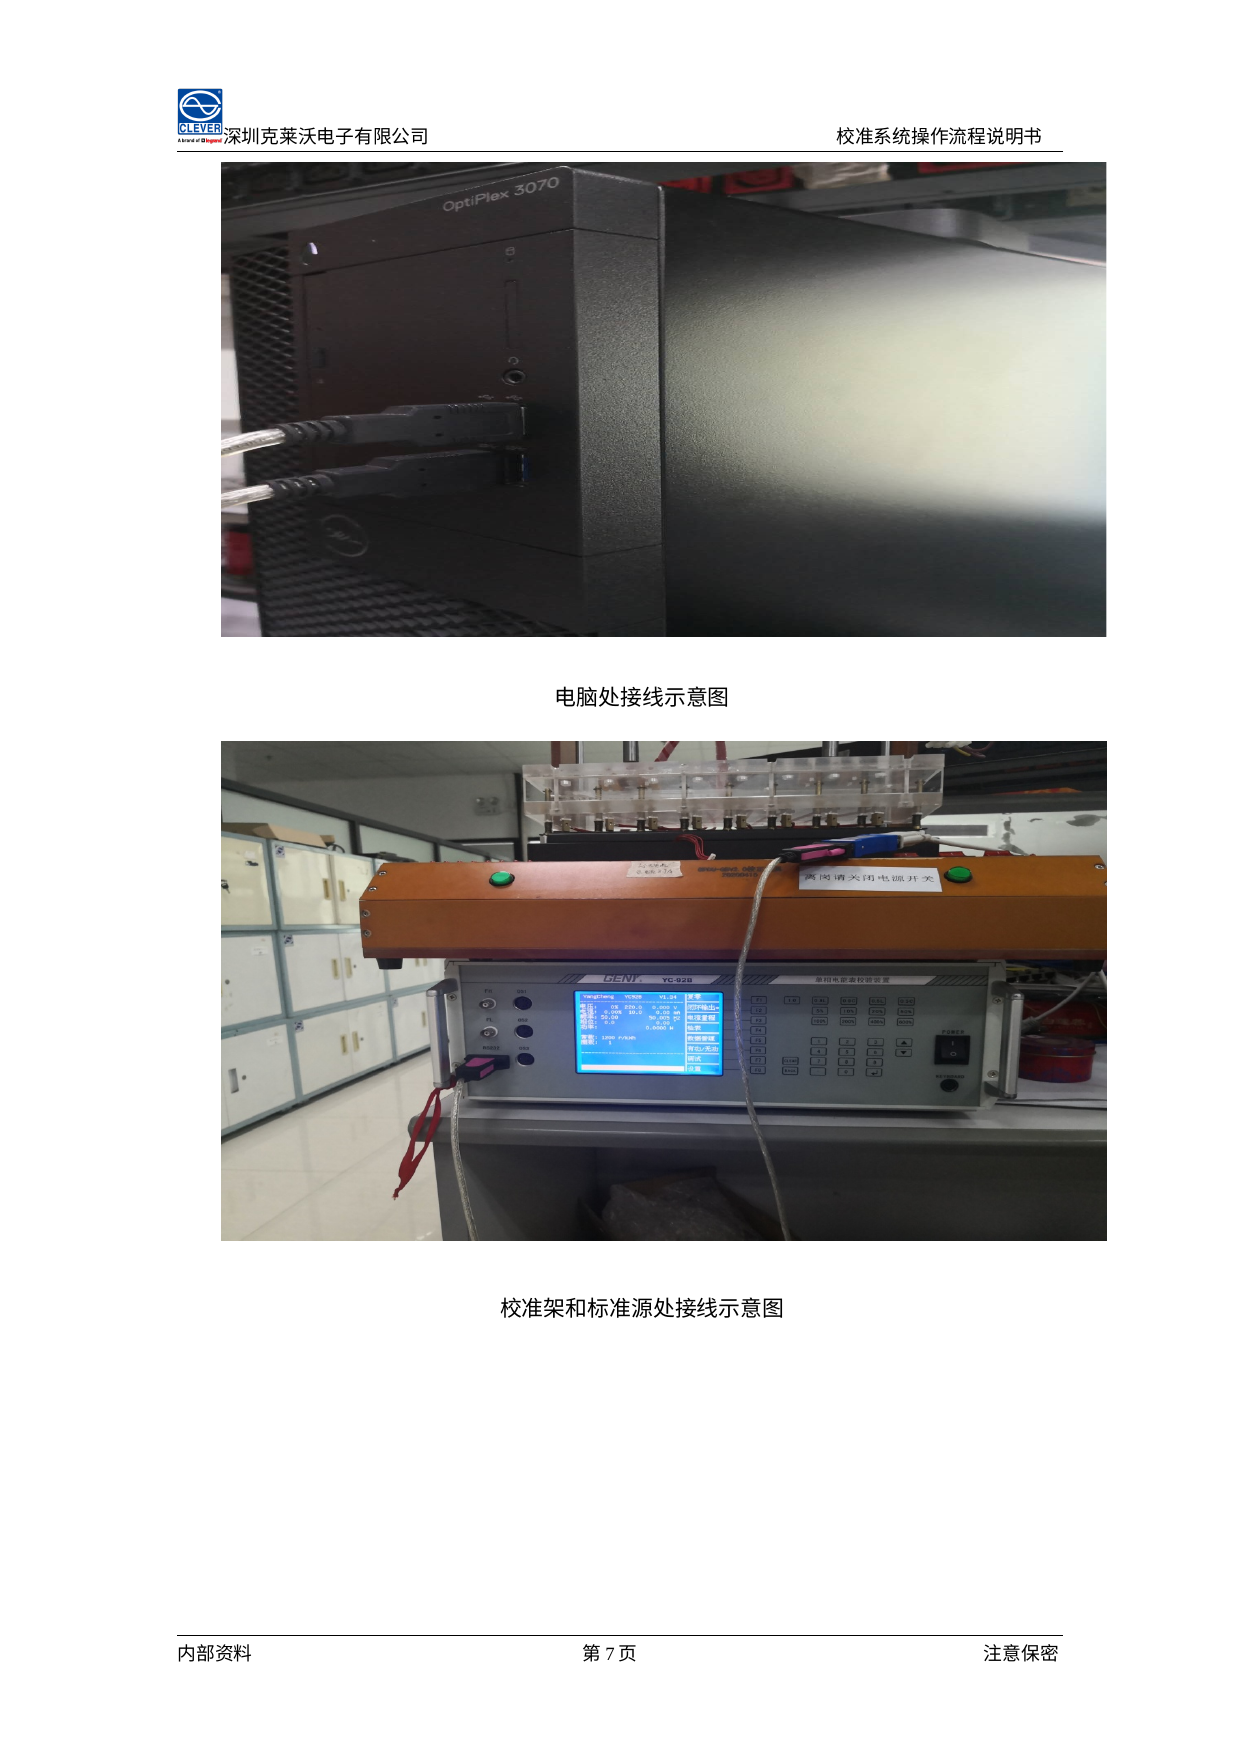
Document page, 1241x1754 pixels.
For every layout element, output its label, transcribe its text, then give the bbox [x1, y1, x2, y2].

picture [221, 162, 1107, 637]
picture [221, 741, 1107, 1241]
text 校准架和标准源处接线示意图 [177, 1290, 1063, 1323]
text 电脑处接线示意图 [177, 679, 1063, 712]
picture [177, 88, 223, 144]
